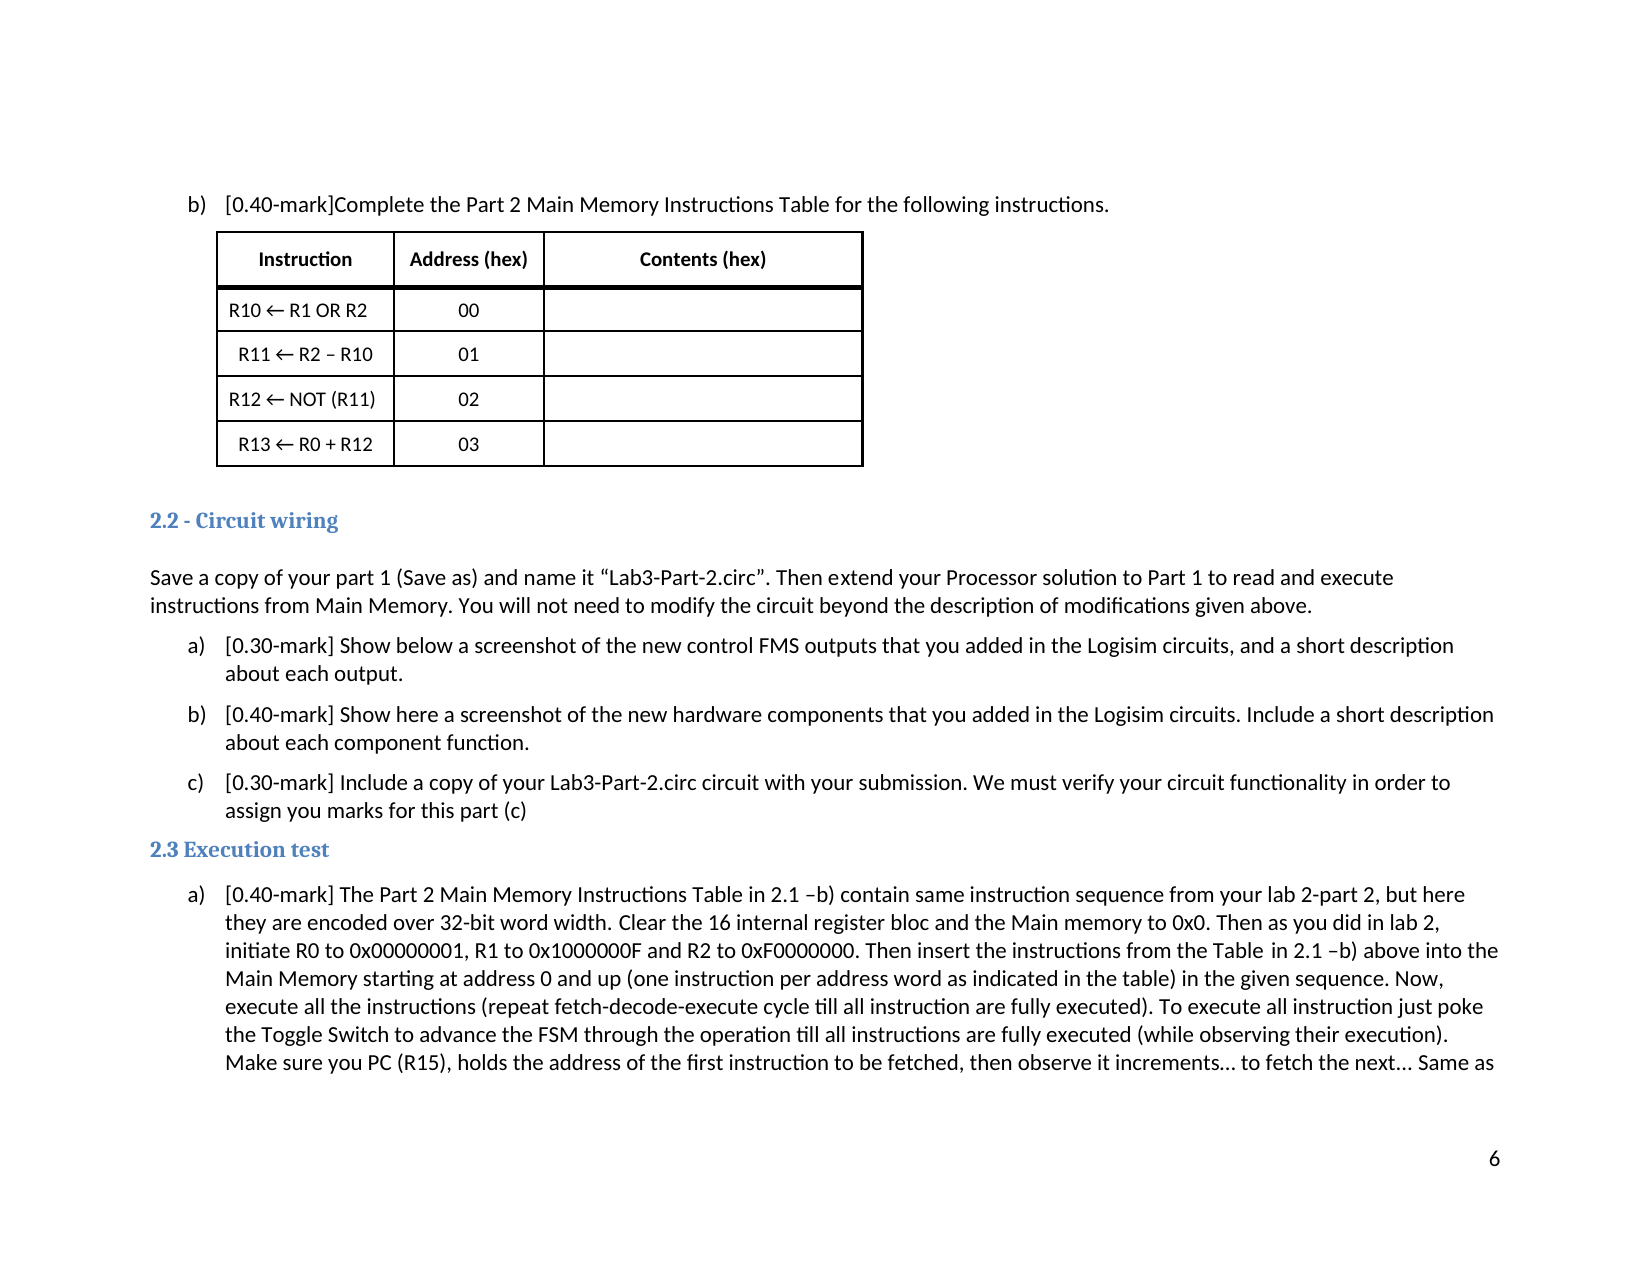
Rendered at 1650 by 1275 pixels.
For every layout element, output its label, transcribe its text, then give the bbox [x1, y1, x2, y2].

table_cell [545, 332, 861, 375]
table_cell [545, 422, 861, 465]
table_cell 01 [395, 332, 543, 375]
list [0.40-mark]Complete the Part 2 Main Memory Instructions Table for the following instructions. [187, 191, 1500, 218]
table_cell R10 ← R1 OR R2 [218, 290, 393, 330]
list [0.30-mark] Show below a screenshot of the new control FMS outputs that you added in the Logisim circuits, and a short description about each output. [187, 631, 1500, 687]
table_cell R12 ← NOT (R11) [218, 377, 393, 420]
table_cell 02 [395, 377, 543, 420]
table_cell R13 ← R0 + R12 [218, 422, 393, 465]
list [0.30-mark] Include a copy of your Lab3-Part-2.circ circuit with your submission. We must verify your circuit functionality in order to assign you marks for this part (c) [187, 768, 1500, 824]
subtitle 2.3 Execution test [150, 837, 1500, 863]
list [0.40-mark] Show here a screenshot of the new hardware components that you added in the Logisim circuits. Include a short description about each component function. [187, 700, 1500, 756]
table_header Address (hex) [395, 233, 543, 285]
text Save a copy of your part 1 (Save as) and name it “Lab3-Part-2.circ”. Then extend your Processor solution to Part 1 to read and execute instructions from Main Memory. You will not need to modify the circuit beyond the description of modifications given above. [150, 563, 1500, 619]
table_cell [545, 377, 861, 420]
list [187, 880, 1500, 1076]
table_header Instruction [218, 233, 393, 285]
table_cell 00 [395, 290, 543, 330]
table_cell [545, 290, 861, 330]
subtitle 2.2 - Circuit wiring [150, 508, 1500, 534]
table_cell R11 ← R2 – R10 [218, 332, 393, 375]
table_header Contents (hex) [545, 233, 861, 285]
table_cell 03 [395, 422, 543, 465]
